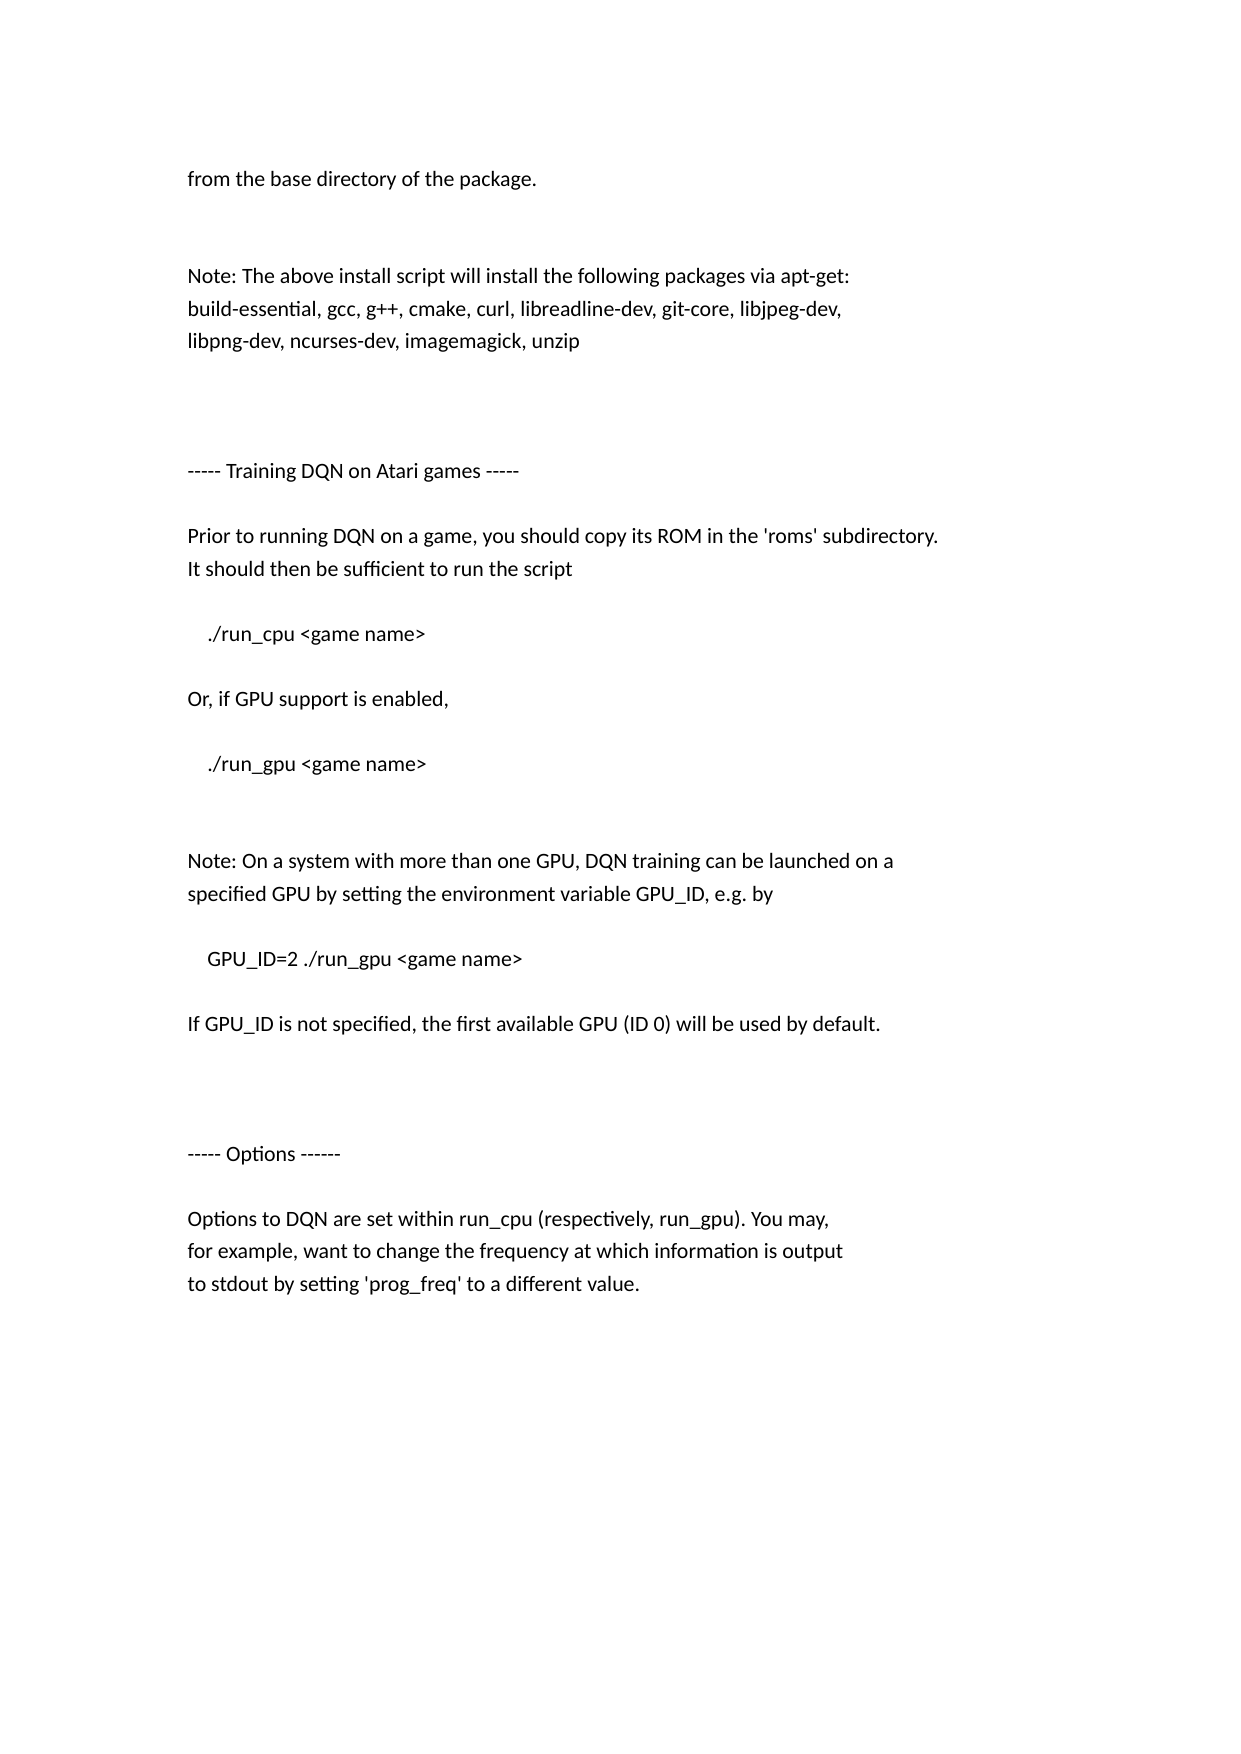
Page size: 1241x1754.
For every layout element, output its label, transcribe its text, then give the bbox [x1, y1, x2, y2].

text for example, want to change the frequency at which information is output [187, 1234, 1053, 1267]
text Or, if GPU support is enabled, [187, 682, 1053, 714]
text It should then be sufficient to run the script [187, 552, 1053, 584]
text Prior to running DQN on a game, you should copy its ROM in the 'roms' subdirectory. [187, 519, 1053, 552]
text Options to DQN are set within run_cpu (respectively, run_gpu). You may, [187, 1202, 1053, 1234]
text build-essential, gcc, g++, cmake, curl, libreadline-dev, git-core, libjpeg-dev, [187, 292, 1053, 324]
text ./run_gpu <game name> [187, 747, 1053, 779]
text Note: The above install script will install the following packages via apt-get: [187, 259, 1053, 292]
text ----- Training DQN on Atari games ----- [187, 454, 1053, 487]
text ./run_cpu <game name> [187, 617, 1053, 649]
text Note: On a system with more than one GPU, DQN training can be launched on a [187, 844, 1053, 877]
text to stdout by setting 'prog_freq' to a different value. [187, 1267, 1053, 1299]
text libpng-dev, ncurses-dev, imagemagick, unzip [187, 324, 1053, 357]
text GPU_ID=2 ./run_gpu <game name> [187, 942, 1053, 974]
text from the base directory of the package. [187, 162, 1053, 194]
text If GPU_ID is not specified, the first available GPU (ID 0) will be used by default. [187, 1007, 1053, 1039]
text ----- Options ------ [187, 1137, 1053, 1169]
text specified GPU by setting the environment variable GPU_ID, e.g. by [187, 877, 1053, 909]
